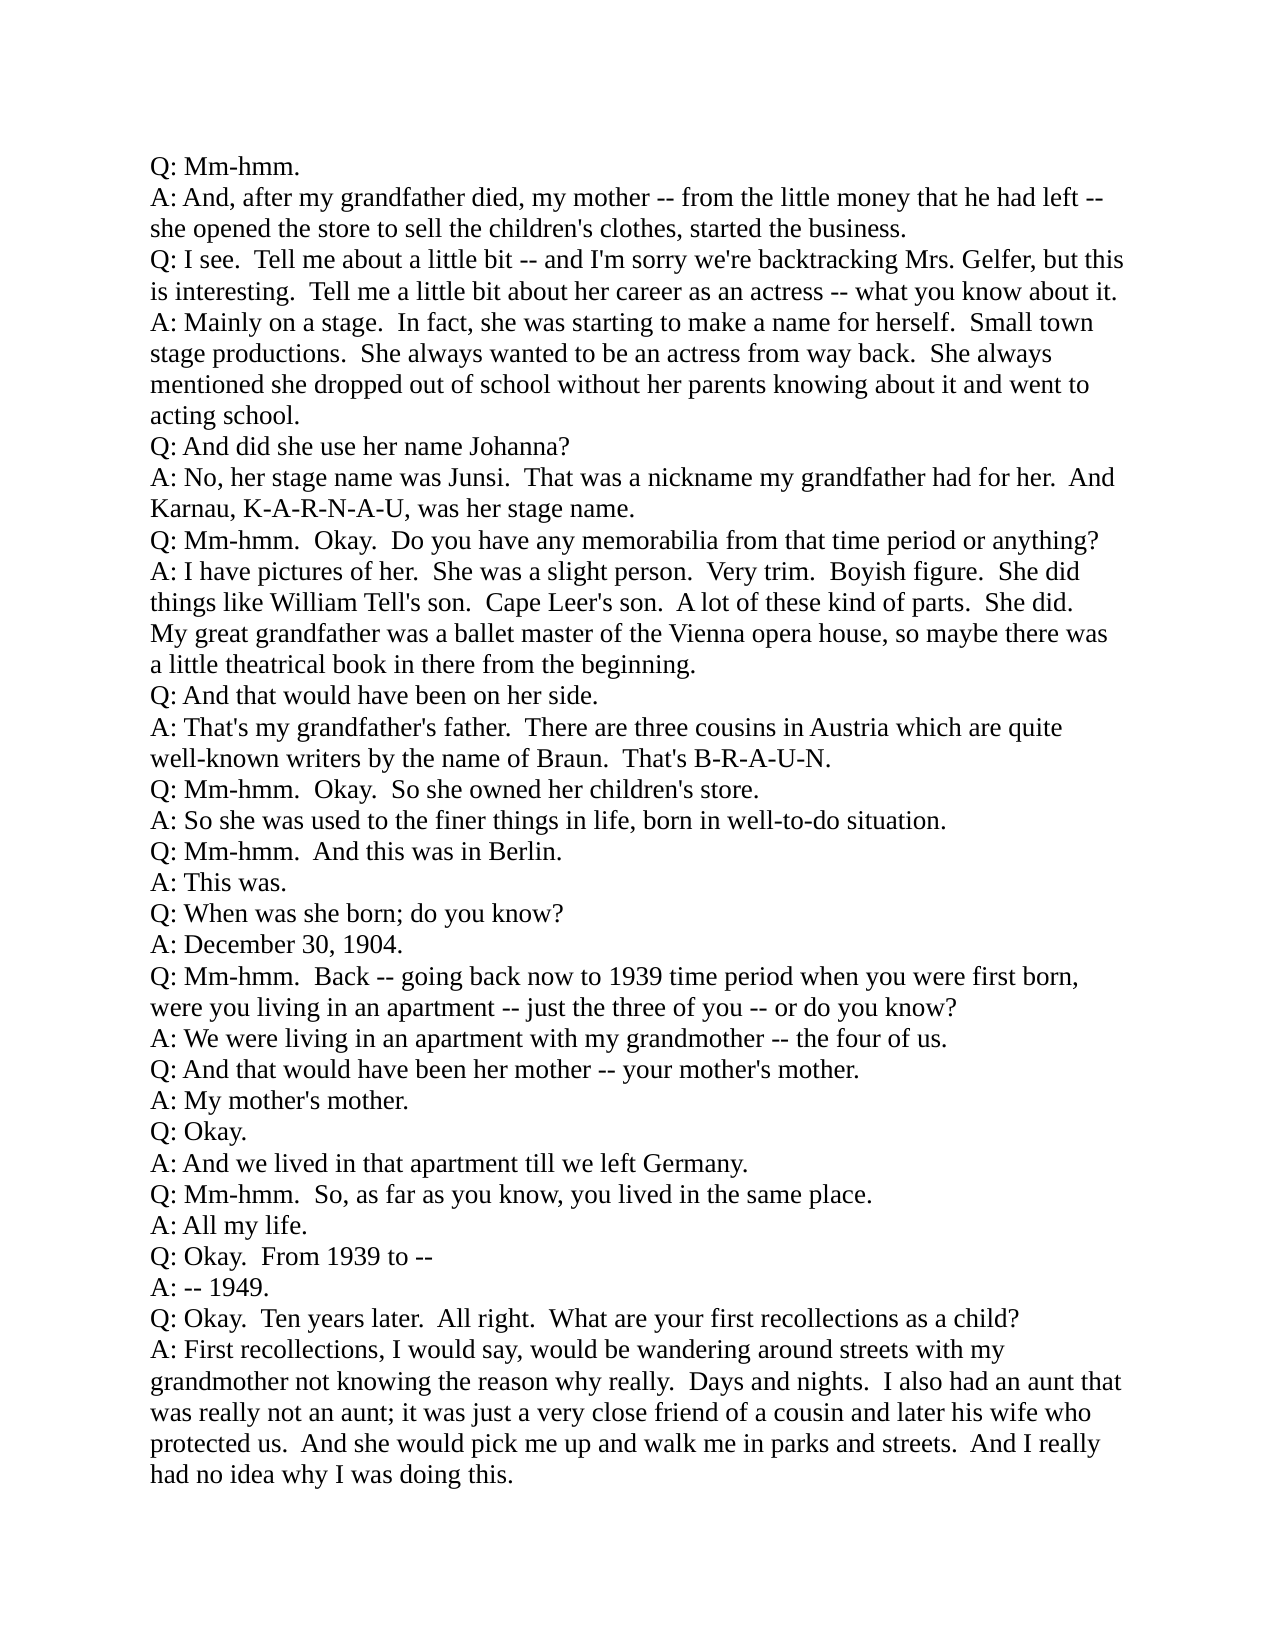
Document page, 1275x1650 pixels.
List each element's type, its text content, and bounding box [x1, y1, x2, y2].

text A: December 30, 1904. [150, 1022, 1125, 1053]
text Q: Mm-hmm. So, as far as you know, you lived in the same place. [150, 1271, 1125, 1302]
text Q: Mm-hmm. Okay. So she owned her children's store. [150, 866, 1125, 897]
text Q: Okay. From 1939 to -- [150, 1333, 1125, 1365]
text A: And, after my grandfather died, my mother -- from the little money that he had left -- she opened the store to sell the children's clothes, started the business. [150, 243, 1125, 306]
text Q: Mm-hmm. Okay. Do you have any memorabilia from that time period or anything? [150, 617, 1125, 648]
text Q: And that would have been on her side. [150, 773, 1125, 804]
text A: And we lived in that apartment till we left Germany. [150, 1240, 1125, 1271]
text Q: Mm-hmm. Back -- going back now to 1939 time period when you were first born, were you living in an apartment -- just the three of you -- or do you know? [150, 1053, 1125, 1116]
text Q: And that would have been her mother -- your mother's mother. [150, 1147, 1125, 1178]
text Q: Okay. [150, 1209, 1125, 1240]
text A: No, her stage name was Junsi. That was a nickname my grandfather had for her. And Karnau, K-A-R-N-A-U, was her stage name. [150, 555, 1125, 617]
text Q: And did she use her name Johanna? [150, 524, 1125, 555]
text Q: I see. Tell me about a little bit -- and I'm sorry we're backtracking Mrs. Gelfer, but this is interesting. Tell me a little bit about her career as an actress -- what you know about it. [150, 306, 1125, 399]
text Q: When was she born; do you know? [150, 991, 1125, 1022]
text A: Mainly on a stage. In fact, she was starting to make a name for herself. Small town stage productions. She always wanted to be an actress from way back. She always mentioned she dropped out of school without her parents knowing about it and went to acting school. [150, 399, 1125, 524]
text A: All my life. [150, 1302, 1125, 1333]
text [150, 1427, 1125, 1489]
text Q: Okay. Ten years later. All right. What are your first recollections as a child? [150, 1396, 1125, 1427]
text A: -- 1949. [150, 1365, 1125, 1396]
text Q: Mm-hmm. And this was in Berlin. [150, 929, 1125, 960]
text Q: Mm-hmm. [150, 212, 1125, 243]
text A: So she was used to the finer things in life, born in well-to-do situation. [150, 897, 1125, 929]
text A: That's my grandfather's father. There are three cousins in Austria which are quite well-known writers by the name of Braun. That's B-R-A-U-N. [150, 804, 1125, 866]
text A: This was. [150, 960, 1125, 991]
text A: My mother's mother. [150, 1178, 1125, 1209]
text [150, 150, 1125, 212]
text A: We were living in an apartment with my grandmother -- the four of us. [150, 1116, 1125, 1147]
text A: I have pictures of her. She was a slight person. Very trim. Boyish figure. She did things like William Tell's son. Cape Leer's son. A lot of these kind of parts. She did. My great grandfather was a ballet master of the Vienna opera house, so maybe there was a little theatrical book in there from the beginning. [150, 648, 1125, 773]
